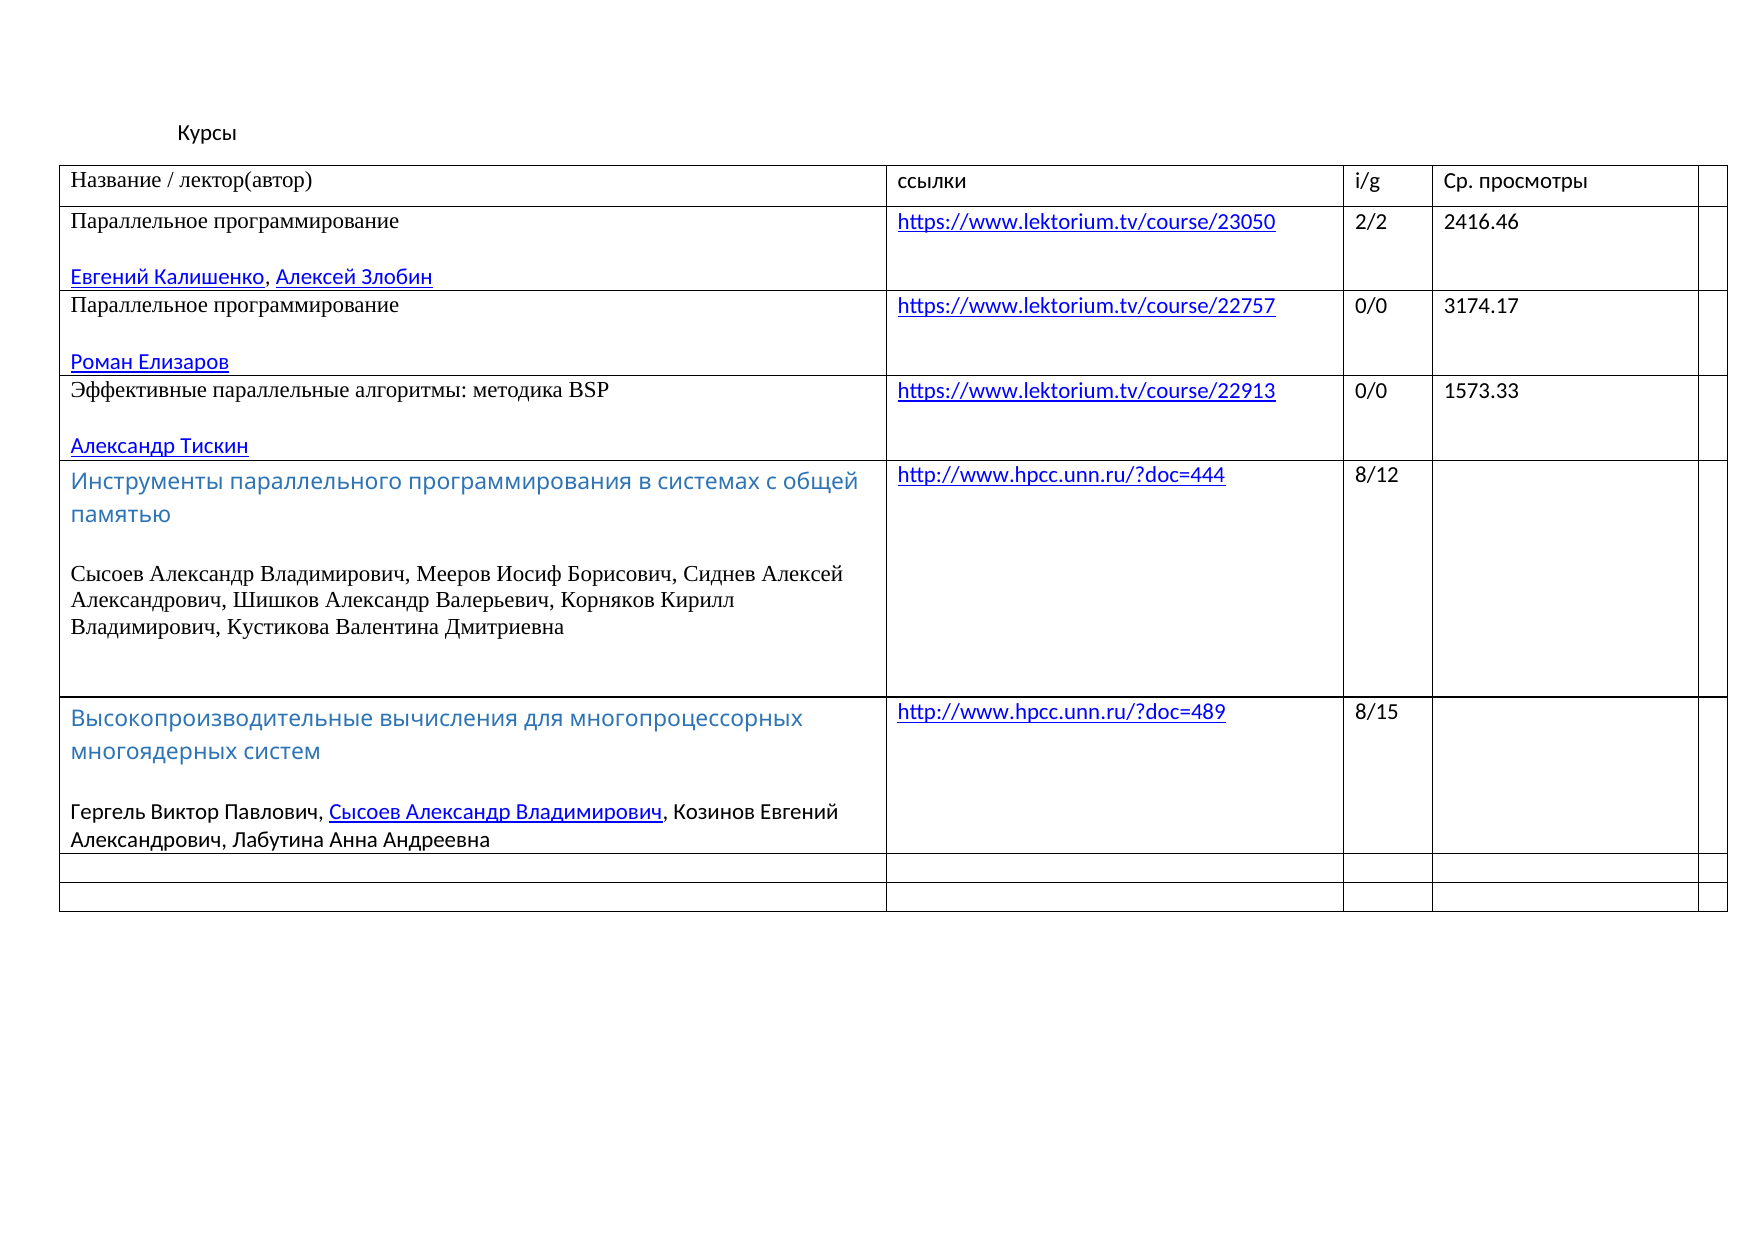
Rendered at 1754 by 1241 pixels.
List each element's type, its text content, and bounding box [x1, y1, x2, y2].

table_cell 2/2 [1344, 207, 1432, 290]
table_header Название / лектор(автор) [60, 166, 886, 206]
text Курсы [177, 118, 1665, 146]
table_cell [1699, 883, 1727, 911]
table_cell http://www.hpcc.unn.ru/?doc=444 [887, 461, 1343, 696]
table_header [1699, 166, 1727, 206]
table_cell [1699, 376, 1727, 459]
table_cell https://www.lektorium.tv/course/22757 [887, 291, 1343, 375]
table_cell [1699, 207, 1727, 290]
table_cell [1344, 883, 1432, 911]
table_cell [887, 883, 1343, 911]
table_cell [1699, 291, 1727, 375]
table_cell 0/0 [1344, 291, 1432, 375]
table_cell [1433, 461, 1698, 696]
table_cell [1699, 698, 1727, 853]
table_cell [60, 883, 886, 911]
table_cell [887, 854, 1343, 882]
table_cell Параллельное программирование Роман Елизаров [60, 291, 886, 375]
table_cell [1433, 883, 1698, 911]
table_cell Параллельное программирование Евгений Калишенко, Алексей Злобин [60, 207, 886, 290]
table_cell https://www.lektorium.tv/course/23050 [887, 207, 1343, 290]
table_cell [1699, 461, 1727, 696]
table_cell Инструменты параллельного программирования в системах с общей памятью Сысоев Александр Владимирович, Мееров Иосиф Борисович, Сиднев Алексей Александрович, Шишков Александр Валерьевич, Корняков Кирилл Владимирович, Кустикова Валентина Дмитриевна [60, 461, 886, 696]
table_cell 0/0 [1344, 376, 1432, 459]
table_cell Высокопроизводительные вычисления для многопроцессорных многоядерных систем Гергель Виктор Павлович, Сысоев Александр Владимирович, Козинов Евгений Александрович, Лабутина Анна Андреевна [60, 698, 886, 853]
table_header i/g [1344, 166, 1432, 206]
table_cell 8/12 [1344, 461, 1432, 696]
table_cell [1699, 854, 1727, 882]
table_header ссылки [887, 166, 1343, 206]
table_cell [1344, 854, 1432, 882]
table_header Ср. просмотры [1433, 166, 1698, 206]
table_cell 2416.46 [1433, 207, 1698, 290]
table_cell 1573.33 [1433, 376, 1698, 459]
table_cell http://www.hpcc.unn.ru/?doc=489 [887, 698, 1343, 853]
table_cell https://www.lektorium.tv/course/22913 [887, 376, 1343, 459]
table_cell 8/15 [1344, 698, 1432, 853]
table_cell [1433, 698, 1698, 853]
table_cell [1433, 854, 1698, 882]
table_cell 3174.17 [1433, 291, 1698, 375]
table_cell [60, 854, 886, 882]
table_cell Эффективные параллельные алгоритмы: методика BSP Александр Тискин [60, 376, 886, 459]
